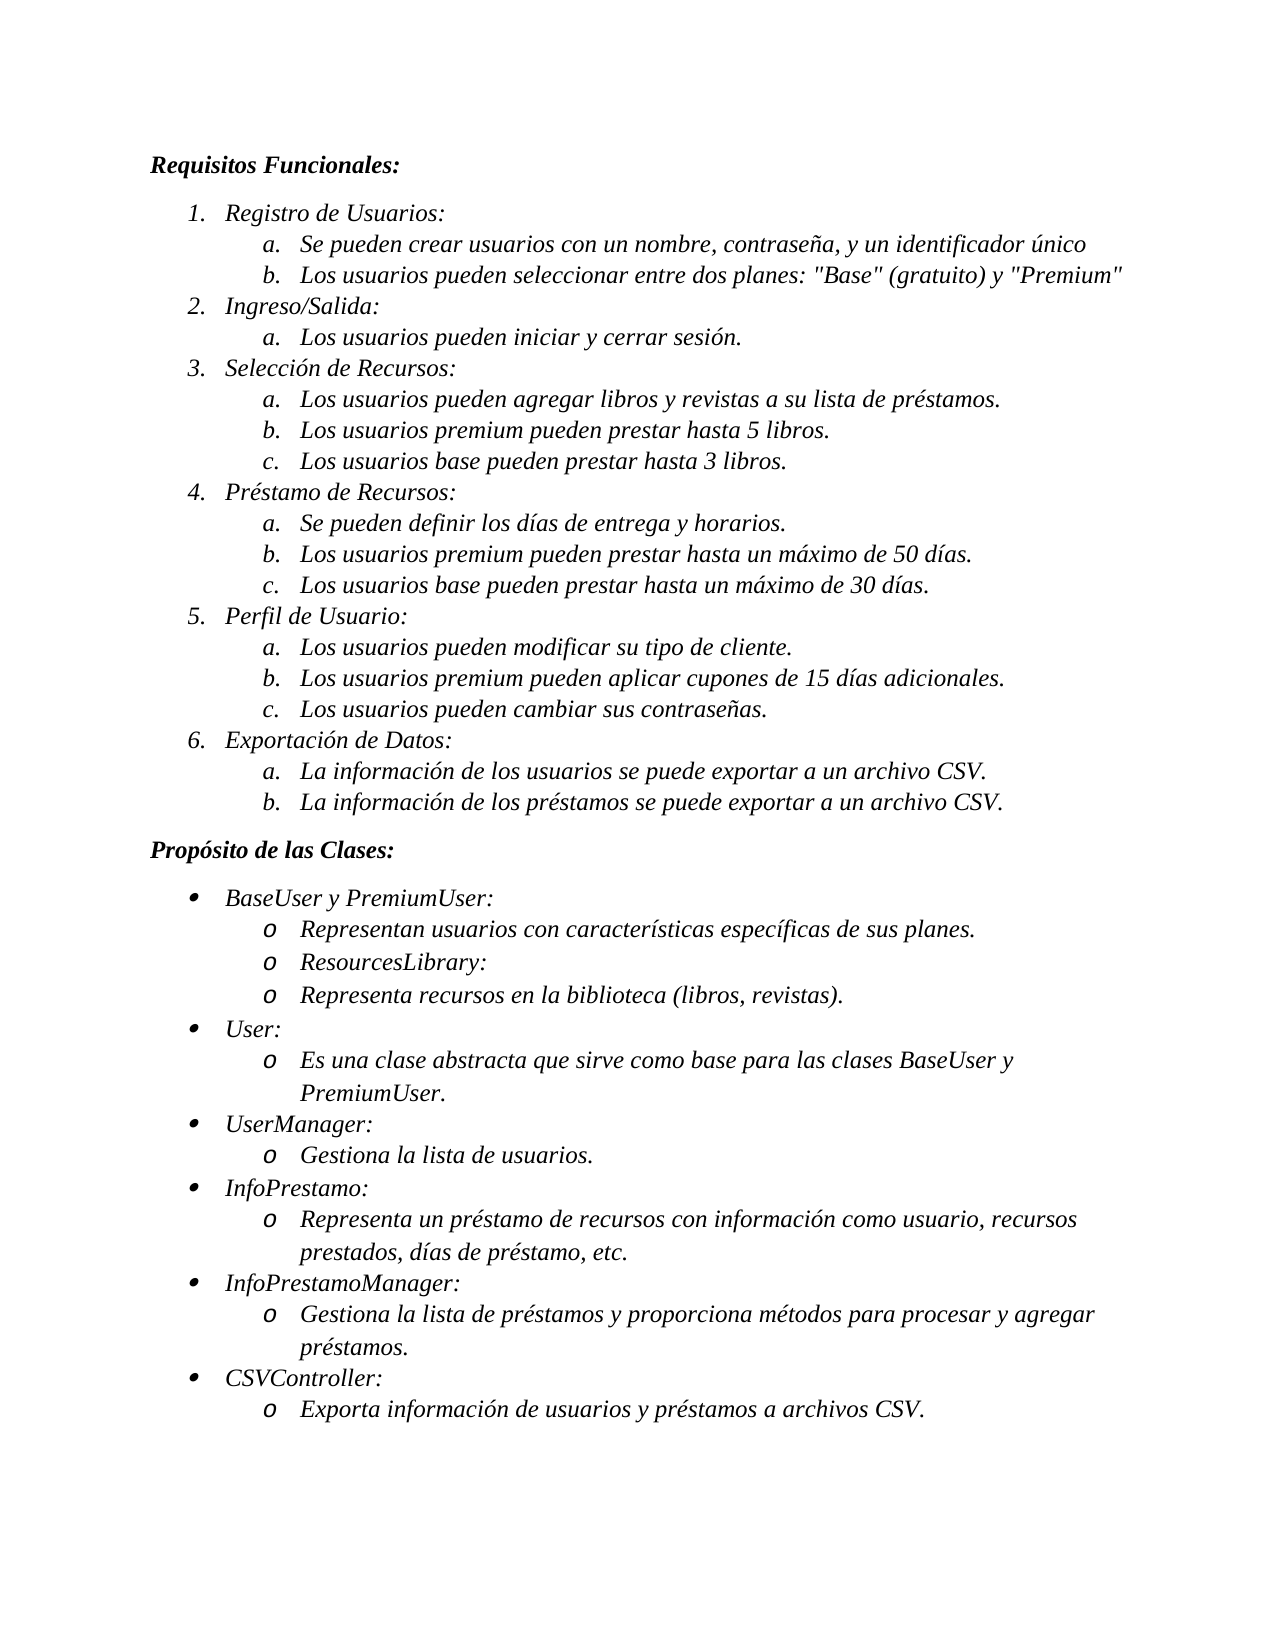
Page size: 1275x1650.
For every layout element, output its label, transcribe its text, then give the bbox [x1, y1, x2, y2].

text Propósito de las Clases: [150, 835, 1125, 864]
list Los usuarios base pueden prestar hasta un máximo de 30 días. [262, 570, 1125, 599]
list Exportación de Datos: [187, 725, 1125, 754]
list Los usuarios pueden iniciar y cerrar sesión. [262, 322, 1125, 351]
list Los usuarios base pueden prestar hasta 3 libros. [262, 446, 1125, 475]
list Representa recursos en la biblioteca (libros, revistas). [262, 980, 1125, 1011]
list CSVController: [187, 1363, 1125, 1392]
list InfoPrestamoManager: [187, 1268, 1125, 1297]
list InfoPrestamo: [187, 1173, 1125, 1202]
list Los usuarios premium pueden prestar hasta 5 libros. [262, 415, 1125, 444]
list Es una clase abstracta que sirve como base para las clases BaseUser y PremiumUser. [262, 1045, 1125, 1107]
list Gestiona la lista de préstamos y proporciona métodos para procesar y agregar préstamos. [262, 1299, 1125, 1361]
list Se pueden crear usuarios con un nombre, contraseña, y un identificador único [262, 229, 1125, 257]
list Los usuarios premium pueden prestar hasta un máximo de 50 días. [262, 539, 1125, 568]
list Perfil de Usuario: [187, 601, 1125, 630]
list Ingreso/Salida: [187, 291, 1125, 319]
list Se pueden definir los días de entrega y horarios. [262, 508, 1125, 537]
list Los usuarios pueden modificar su tipo de cliente. [262, 632, 1125, 661]
list La información de los usuarios se puede exportar a un archivo CSV. [262, 756, 1125, 785]
list Los usuarios premium pueden aplicar cupones de 15 días adicionales. [262, 663, 1125, 692]
list Representa un préstamo de recursos con información como usuario, recursos prestados, días de préstamo, etc. [262, 1204, 1125, 1266]
list Registro de Usuarios: [187, 198, 1125, 226]
list Los usuarios pueden cambiar sus contraseñas. [262, 694, 1125, 723]
list Gestiona la lista de usuarios. [262, 1140, 1125, 1171]
list Préstamo de Recursos: [187, 477, 1125, 506]
list Representan usuarios con características específicas de sus planes. [262, 914, 1125, 945]
text Requisitos Funcionales: [150, 150, 1125, 179]
list Exporta información de usuarios y préstamos a archivos CSV. [262, 1394, 1125, 1425]
list Selección de Recursos: [187, 353, 1125, 382]
list Los usuarios pueden seleccionar entre dos planes: "Base" (gratuito) y "Premium" [262, 260, 1125, 288]
list BaseUser y PremiumUser: [187, 883, 1125, 912]
list User: [187, 1014, 1125, 1042]
list ResourcesLibrary: [262, 947, 1125, 978]
list UserManager: [187, 1109, 1125, 1138]
list Los usuarios pueden agregar libros y revistas a su lista de préstamos. [262, 384, 1125, 413]
list La información de los préstamos se puede exportar a un archivo CSV. [262, 787, 1125, 816]
